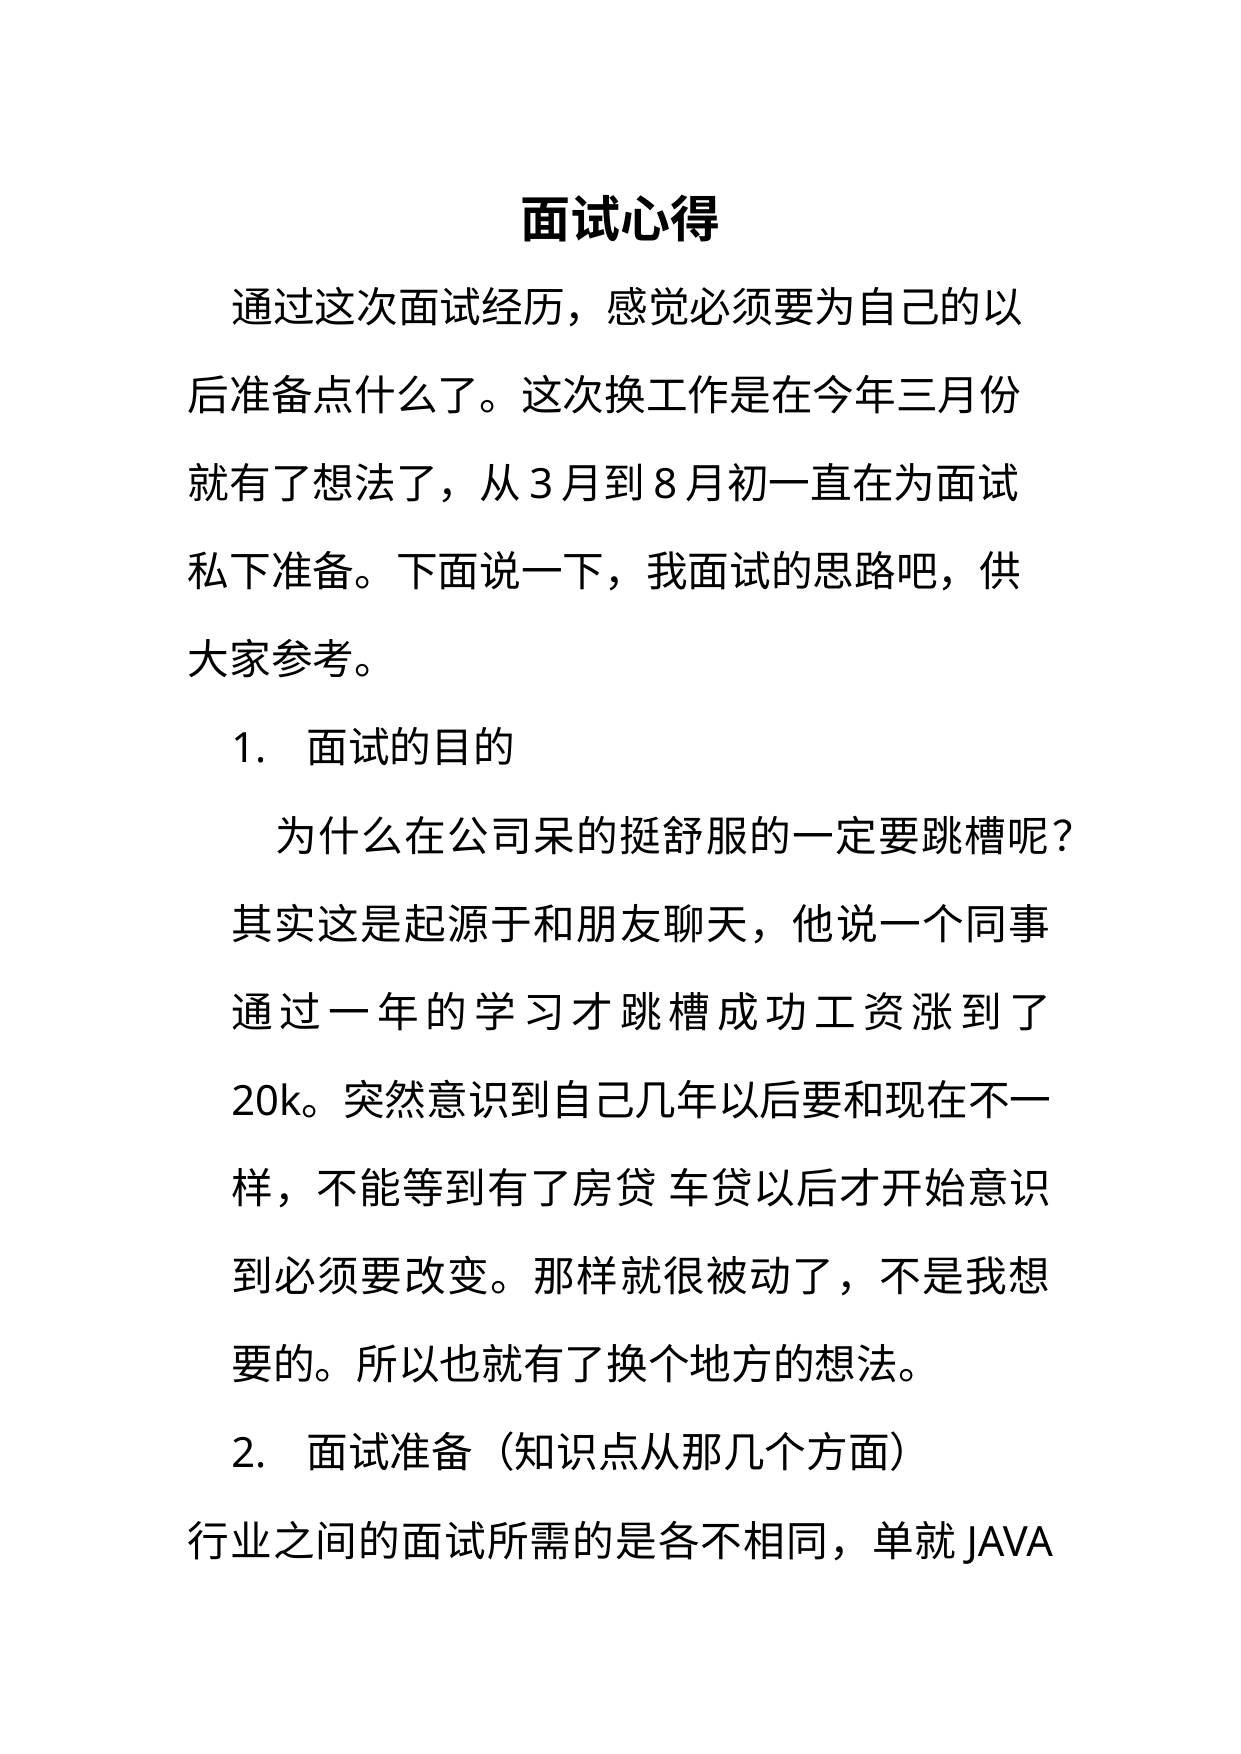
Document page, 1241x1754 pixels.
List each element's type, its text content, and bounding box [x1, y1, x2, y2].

text 为什么在公司呆的挺舒服的一定要跳槽呢？其实这是起源于和朋友聊天，他说一个同事通过一年的学习才跳槽成功工资涨到了20k。突然意识到自己几年以后要和现在不一样，不能等到有了房贷 车贷以后才开始意识到必须要改变。那样就很被动了，不是我想要的。所以也就有了换个地方的想法。 [231, 789, 1053, 1406]
list 面试准备（知识点从那几个方面） [231, 1406, 1053, 1494]
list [187, 1494, 1053, 1582]
text 通过这次面试经历，感觉必须要为自己的以后准备点什么了。这次换工作是在今年三月份就有了想法了，从3月到8月初一直在为面试私下准备。下面说一下，我面试的思路吧，供大家参考。 [187, 260, 1053, 701]
text 面试心得 [187, 172, 1053, 260]
list 面试的目的 [231, 701, 1053, 789]
